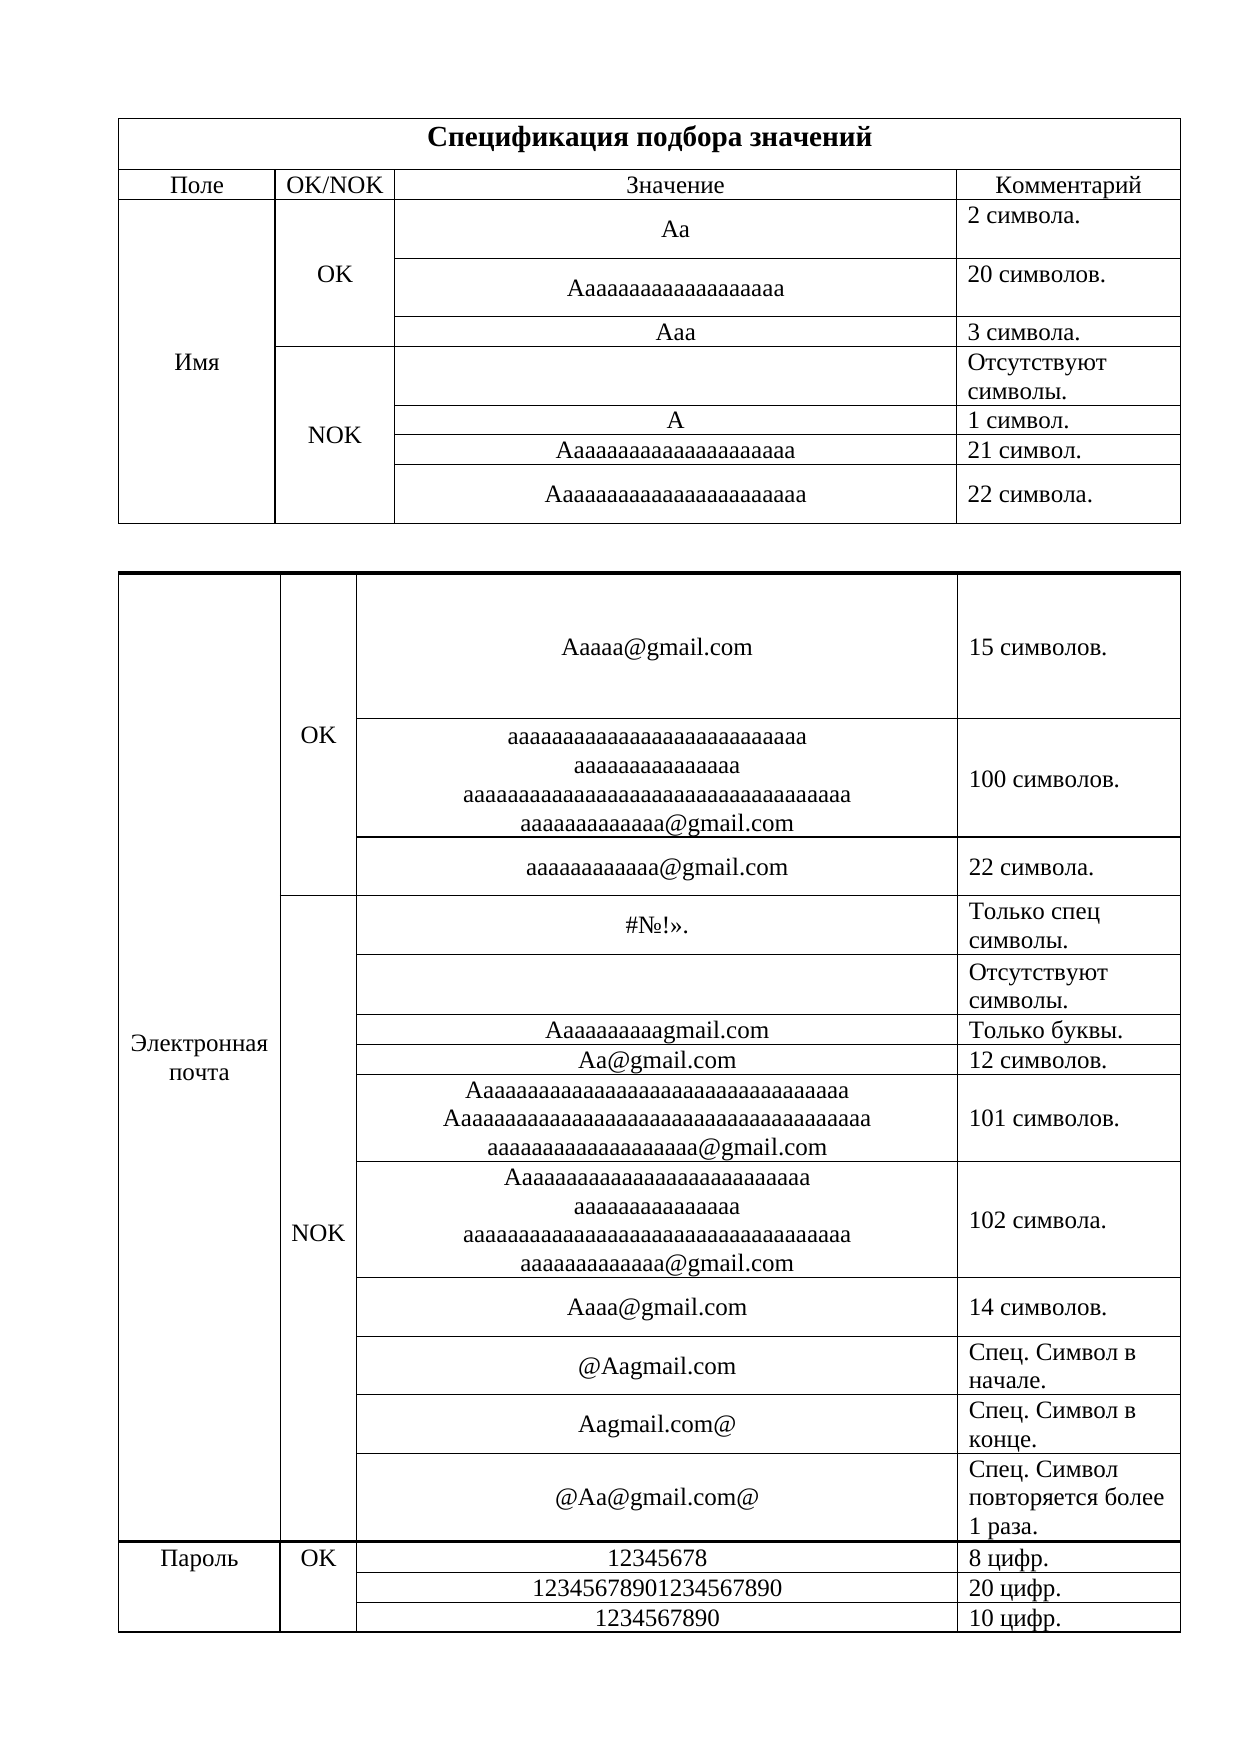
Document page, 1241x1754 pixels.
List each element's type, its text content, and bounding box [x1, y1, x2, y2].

table_cell aaaaaaaaaaaa@gmail.com [357, 838, 957, 895]
table_cell Ааа [395, 317, 956, 346]
table_cell [357, 955, 957, 1014]
table_cell 102 символа. [958, 1162, 1180, 1277]
table_cell [395, 347, 956, 404]
table_cell Ааааааааааааааааааааааааааа ааааааааааааааа ааааааааааааааааааааааааааааааааааа ааааааааааааа@gmail.com [357, 1162, 957, 1277]
table_cell Значение [395, 170, 956, 199]
table_cell @Aa@gmail.com@ [357, 1454, 957, 1540]
table_cell 22 символа. [957, 465, 1180, 523]
table_header Электронная почта [119, 575, 280, 1540]
table_cell Аа [395, 200, 956, 258]
table_cell 8 цифр. [958, 1543, 1180, 1572]
table_cell OK [281, 1543, 356, 1631]
table_cell NOK [276, 347, 394, 523]
table_cell OK/NOK [276, 170, 394, 199]
table_cell Только буквы. [958, 1015, 1180, 1044]
table_cell Ааgmail.com@ [357, 1395, 957, 1453]
table_cell NOK [281, 896, 356, 1540]
table_cell Ааааааааааааааааааааааа [395, 465, 956, 523]
table_cell 14 символов. [958, 1278, 1180, 1336]
table_cell Aaaa@gmail.com [357, 1278, 957, 1336]
table_cell 3 символа. [957, 317, 1180, 346]
table_cell OK [276, 200, 394, 346]
table_cell 10 цифр. [958, 1603, 1180, 1631]
table_cell @Ааgmail.com [357, 1337, 957, 1394]
table_cell 1234567890 [357, 1603, 957, 1631]
table_cell Ааааааааааgmail.com [357, 1015, 957, 1044]
table_cell 100 символов. [958, 719, 1180, 836]
table_cell 20 цифр. [958, 1573, 1180, 1602]
table_cell Спец. Символ повторяется более 1 раза. [958, 1454, 1180, 1540]
table_cell 12 символов. [958, 1045, 1180, 1074]
table_header Спецификация подбора значений [119, 119, 1180, 169]
table_cell Ааааааааааааааааааааа [395, 435, 956, 464]
table_cell 1 символ. [957, 406, 1180, 434]
table_header Аaaaa@gmail.com [357, 575, 957, 718]
table_cell 21 символ. [957, 435, 1180, 464]
table_cell А [395, 406, 956, 434]
table_cell 101 символов. [958, 1075, 1180, 1161]
table_cell ааааааааааааааааааааааааааа ааааааааааааааа ааааааааааааааааааааааааааааааааааа ааааааааааааа@gmail.com [357, 719, 957, 836]
table_cell 12345678 [357, 1543, 957, 1572]
table_cell Поле [119, 170, 274, 199]
table_cell Комментарий [957, 170, 1180, 199]
table_cell Отсутствуют символы. [958, 955, 1180, 1014]
table_cell Спец. Символ в начале. [958, 1337, 1180, 1394]
table_cell #№!». [357, 896, 957, 953]
table_cell 22 символа. [958, 838, 1180, 895]
table_cell Пароль [119, 1543, 279, 1631]
table_cell Только спец символы. [958, 896, 1180, 953]
table_cell Имя [119, 200, 274, 523]
table_cell 2 символа. [957, 200, 1180, 258]
table_cell 12345678901234567890 [357, 1573, 957, 1602]
table_cell Aaaaaaaaaaaaaaaaaaaaaaaaaaaaaaaaaa Aaaaaaaaaaaaaaaaaaaaaaaaaaaaaaaaaaaaaa aaaaaaaaaaaaaaaaaaa@gmail.com [357, 1075, 957, 1161]
table_header 15 символов. [958, 575, 1180, 718]
table_cell Отсутствуют символы. [957, 347, 1180, 404]
table_header OK [281, 575, 356, 895]
table_cell Спец. Символ в конце. [958, 1395, 1180, 1453]
table_cell Ааааааааааааааааааа [395, 259, 956, 316]
table_cell 20 символов. [957, 259, 1180, 316]
table_cell Аа@gmail.com [357, 1045, 957, 1074]
